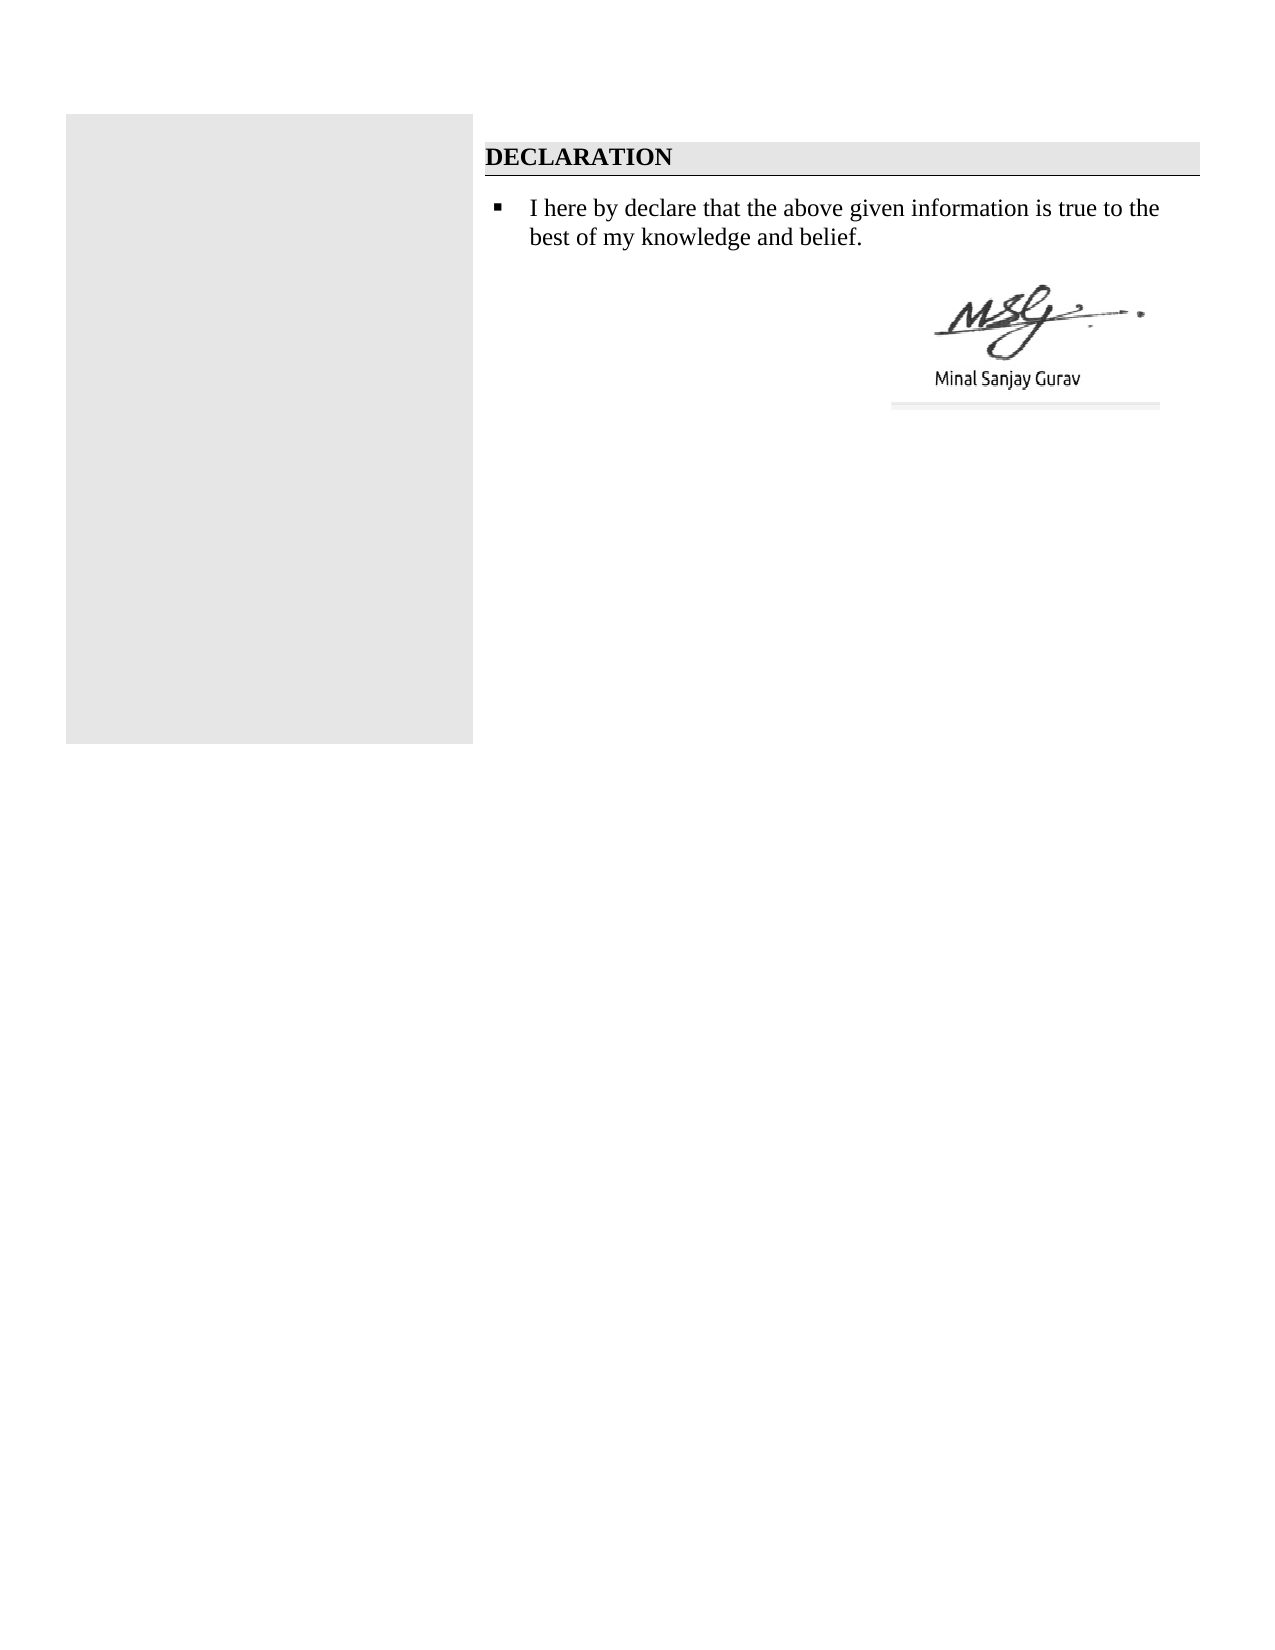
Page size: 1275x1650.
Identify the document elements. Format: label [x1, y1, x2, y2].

table_cell [474, 114, 1211, 744]
picture [891, 250, 1160, 410]
table_cell [66, 114, 473, 744]
